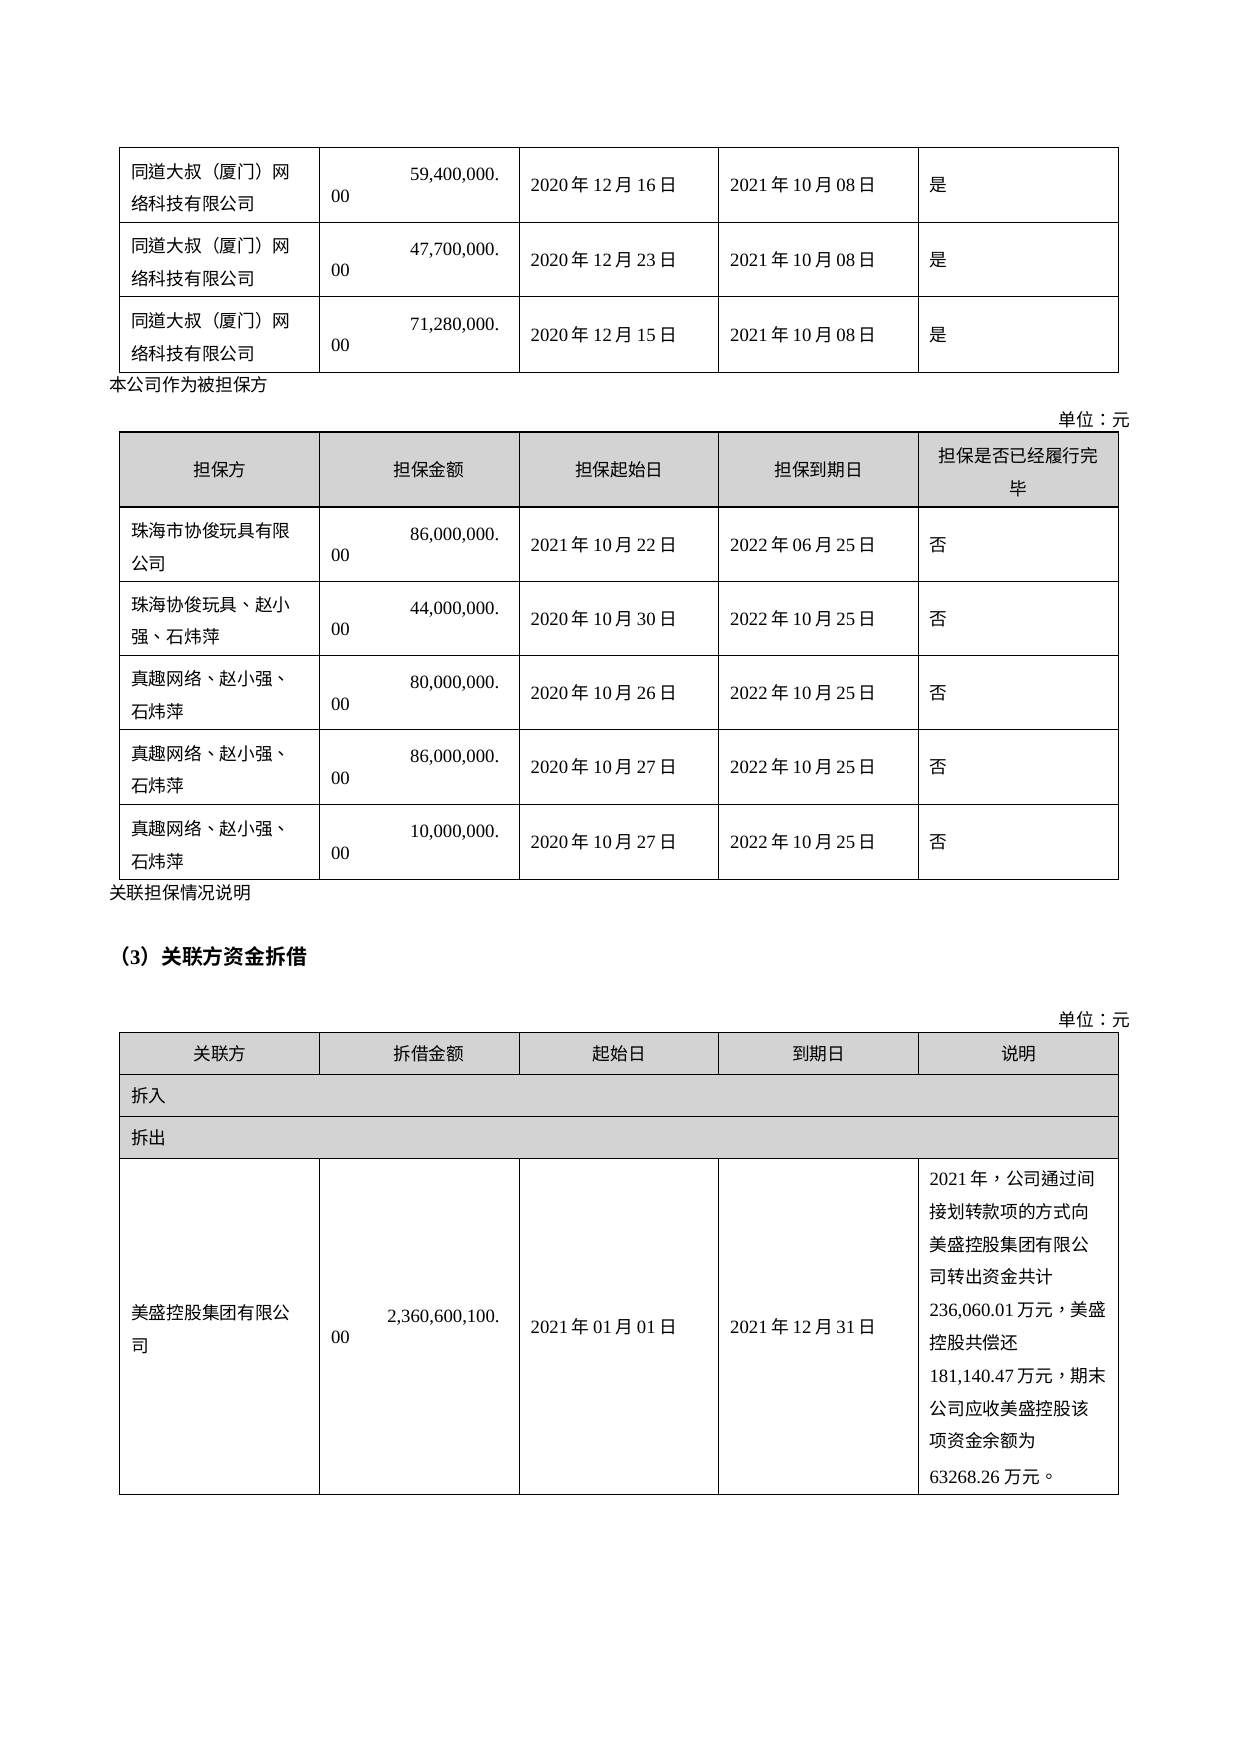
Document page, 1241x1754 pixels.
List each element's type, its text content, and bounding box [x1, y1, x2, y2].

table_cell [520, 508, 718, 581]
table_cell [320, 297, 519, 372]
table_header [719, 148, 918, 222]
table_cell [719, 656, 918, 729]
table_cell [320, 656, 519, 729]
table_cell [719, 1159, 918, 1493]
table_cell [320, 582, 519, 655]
text 单位：元 [109, 1008, 1129, 1032]
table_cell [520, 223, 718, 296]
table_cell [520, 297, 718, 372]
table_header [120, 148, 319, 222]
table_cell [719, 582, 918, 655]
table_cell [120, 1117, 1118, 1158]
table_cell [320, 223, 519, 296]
text 本公司作为被担保方 [109, 373, 1129, 397]
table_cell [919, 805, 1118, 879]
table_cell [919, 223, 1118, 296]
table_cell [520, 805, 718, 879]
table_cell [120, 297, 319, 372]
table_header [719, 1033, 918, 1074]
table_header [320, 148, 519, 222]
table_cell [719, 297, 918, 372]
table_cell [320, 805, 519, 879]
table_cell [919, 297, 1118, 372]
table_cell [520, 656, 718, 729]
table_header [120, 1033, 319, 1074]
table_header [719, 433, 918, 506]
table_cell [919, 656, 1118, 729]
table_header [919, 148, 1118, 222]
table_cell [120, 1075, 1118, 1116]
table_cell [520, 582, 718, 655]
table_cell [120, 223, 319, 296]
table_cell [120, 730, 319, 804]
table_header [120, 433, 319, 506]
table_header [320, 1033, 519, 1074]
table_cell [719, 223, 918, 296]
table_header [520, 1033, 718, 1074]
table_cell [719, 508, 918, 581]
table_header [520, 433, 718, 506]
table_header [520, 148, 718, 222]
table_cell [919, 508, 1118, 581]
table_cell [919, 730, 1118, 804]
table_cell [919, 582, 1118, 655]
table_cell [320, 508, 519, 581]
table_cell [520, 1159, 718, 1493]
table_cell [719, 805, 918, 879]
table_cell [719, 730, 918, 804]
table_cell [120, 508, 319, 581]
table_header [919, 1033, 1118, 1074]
text 关联担保情况说明 [109, 880, 1129, 904]
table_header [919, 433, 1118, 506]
text 单位：元 [109, 407, 1129, 431]
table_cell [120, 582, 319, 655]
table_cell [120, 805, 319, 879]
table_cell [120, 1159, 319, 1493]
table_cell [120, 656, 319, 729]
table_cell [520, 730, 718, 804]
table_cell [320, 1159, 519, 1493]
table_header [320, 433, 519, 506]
subtitle （3）关联方资金拆借 [109, 942, 1129, 970]
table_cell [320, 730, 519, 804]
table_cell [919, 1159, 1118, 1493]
